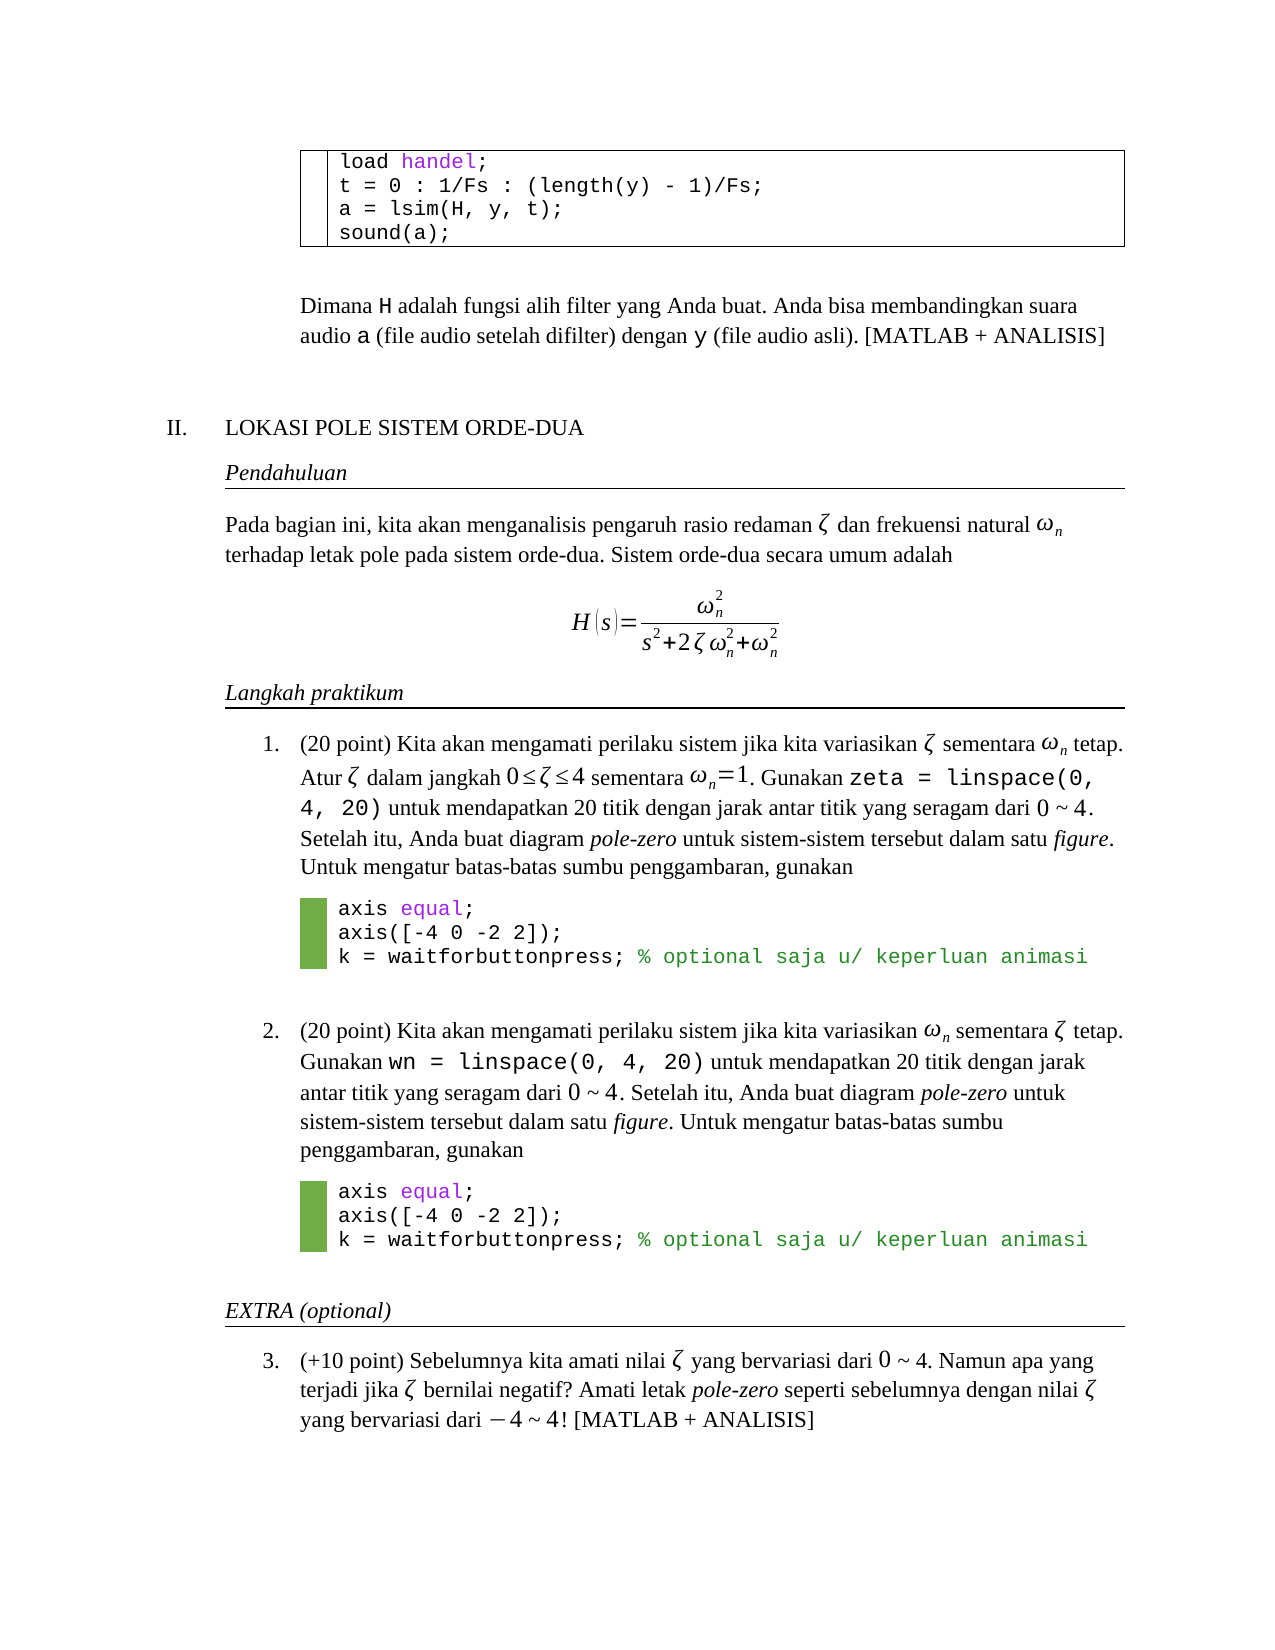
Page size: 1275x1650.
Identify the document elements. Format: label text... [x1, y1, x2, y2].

table_header [300, 898, 327, 969]
text EXTRA (optional) [225, 1297, 1125, 1326]
text Pada bagian ini, kita akan menganalisis pengaruh rasio redaman dan frekuensi natural terhadap letak pole pada sistem orde-dua. Sistem orde-dua secara umum adalah [225, 508, 1125, 568]
table_header axis equal; axis([-4 0 -2 2]); k = waitforbuttonpress; % optional saja u/ keperluan animasi [327, 1181, 1124, 1252]
list LOKASI POLE SISTEM ORDE-DUA [187, 414, 1125, 441]
table_header axis equal; axis([-4 0 -2 2]); k = waitforbuttonpress; % optional saja u/ keperluan animasi [327, 898, 1124, 969]
list (20 point) Kita akan mengamati perilaku sistem jika kita variasikan sementara tetap. Atur dalam jangkah sementara . Gunakan zeta = linspace(0, 4, 20) untuk mendapatkan 20 titik dengan jarak antar titik yang seragam dari ~ . Setelah itu, Anda buat diagram pole-zero untuk sistem-sistem tersebut dalam satu figure. Untuk mengatur batas-batas sumbu penggambaran, gunakan [262, 728, 1125, 879]
list (+10 point) Sebelumnya kita amati nilai yang bervariasi dari ~ 4. Namun apa yang terjadi jika bernilai negatif? Amati letak pole-zero seperti sebelumnya dengan nilai yang bervariasi dari ~ ! [MATLAB + ANALISIS] [262, 1346, 1125, 1433]
table_header load handel; t = 0 : 1/Fs : (length(y) - 1)/Fs; a = lsim(H, y, t); sound(a); [328, 151, 1124, 246]
table_header [300, 1181, 327, 1252]
table_header [301, 151, 327, 246]
text Dimana H adalah fungsi alih filter yang Anda buat. Anda bisa membandingkan suara audio a (file audio setelah difilter) dengan y (file audio asli). [MATLAB + ANALISIS] [300, 292, 1125, 350]
list (20 point) Kita akan mengamati perilaku sistem jika kita variasikan sementara tetap. Gunakan wn = linspace(0, 4, 20) untuk mendapatkan 20 titik dengan jarak antar titik yang seragam dari ~ . Setelah itu, Anda buat diagram pole-zero untuk sistem-sistem tersebut dalam satu figure. Untuk mengatur batas-batas sumbu penggambaran, gunakan [262, 1014, 1125, 1163]
text Pendahuluan [225, 459, 1125, 488]
text Langkah praktikum [225, 679, 1125, 707]
